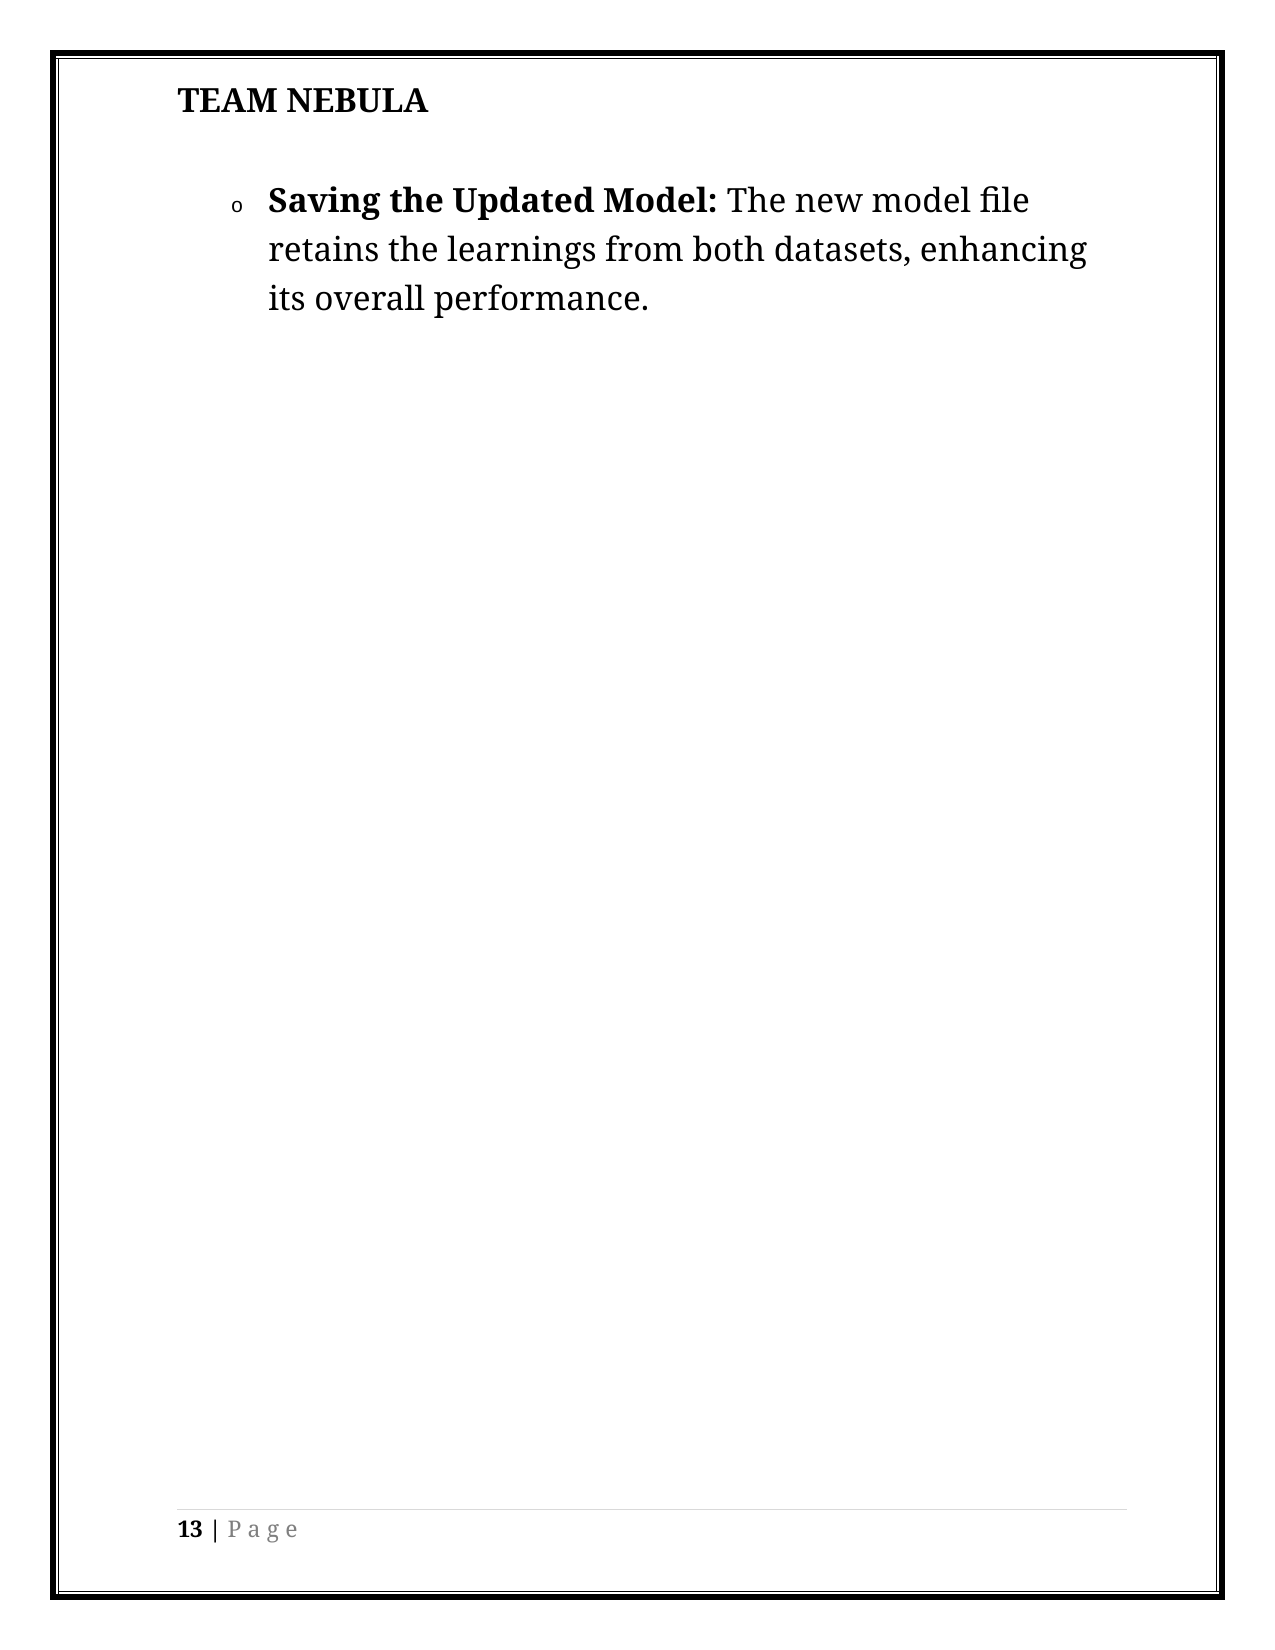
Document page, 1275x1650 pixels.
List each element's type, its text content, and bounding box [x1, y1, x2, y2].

list Saving the Updated Model: The new model file retains the learnings from both datasets, enhancing its overall performance. [231, 177, 1127, 321]
